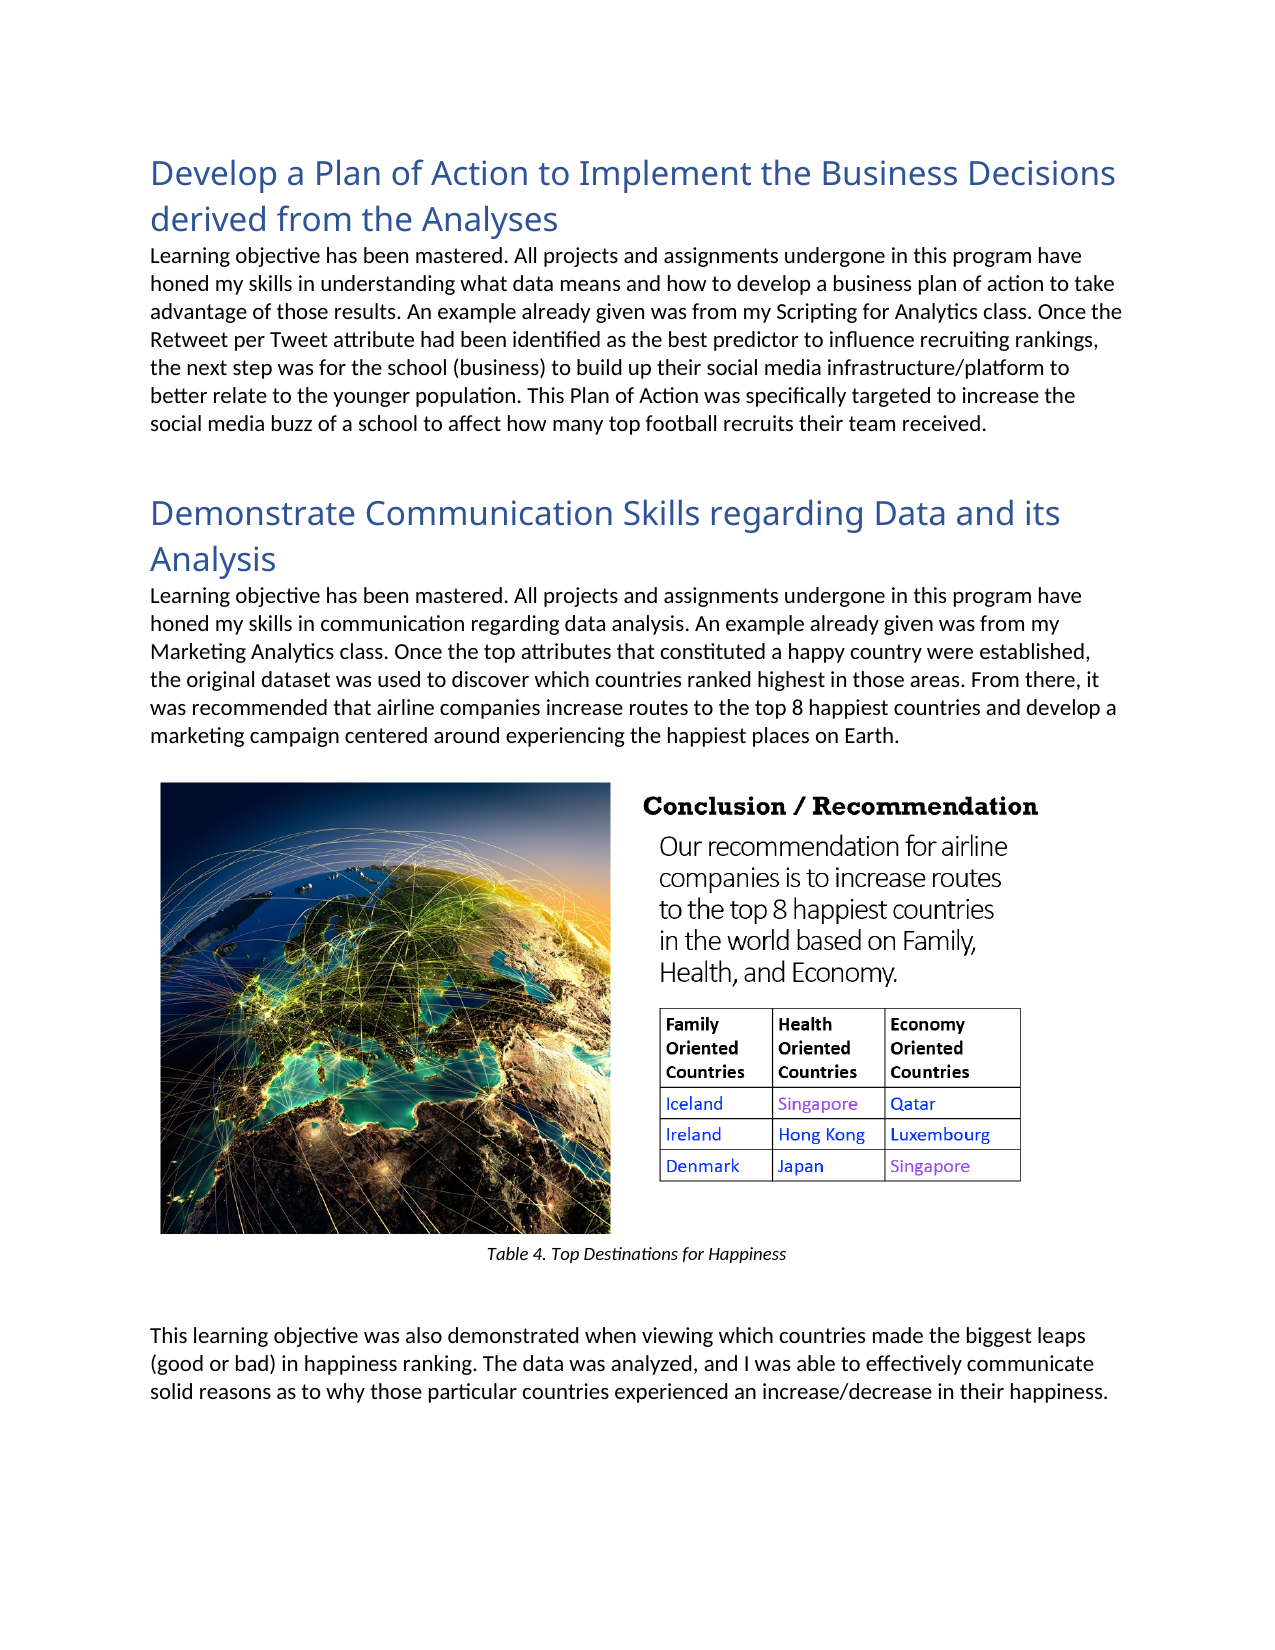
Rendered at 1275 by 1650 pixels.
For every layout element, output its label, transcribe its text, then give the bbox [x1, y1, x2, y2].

picture [150, 777, 1051, 1243]
text Learning objective has been mastered. All projects and assignments undergone in this program have honed my skills in understanding what data means and how to develop a business plan of action to take advantage of those results. An example already given was from my Scripting for Analytics class. Once the Retweet per Tweet attribute had been identified as the best predictor to influence recruiting rankings, the next step was for the school (business) to build up their social media infrastructure/platform to better relate to the younger population. This Plan of Action was specifically targeted to increase the social media buzz of a school to affect how many top football recruits their team received. [150, 241, 1125, 437]
text Table 4. Top Destinations for Happiness [150, 1242, 1125, 1265]
subtitle Develop a Plan of Action to Implement the Business Decisions derived from the Analyses [150, 150, 1125, 241]
text Learning objective has been mastered. All projects and assignments undergone in this program have honed my skills in communication regarding data analysis. An example already given was from my Marketing Analytics class. Once the top attributes that constituted a happy country were established, the original dataset was used to discover which countries ranked highest in those areas. From there, it was recommended that airline companies increase routes to the top 8 happiest countries and develop a marketing campaign centered around experiencing the happiest places on Earth. [150, 581, 1125, 749]
subtitle Demonstrate Communication Skills regarding Data and its Analysis [150, 490, 1125, 581]
text This learning objective was also demonstrated when viewing which countries made the biggest leaps (good or bad) in happiness ranking. The data was analyzed, and I was able to effectively communicate solid reasons as to why those particular countries experienced an increase/decrease in their happiness. [150, 1321, 1125, 1405]
